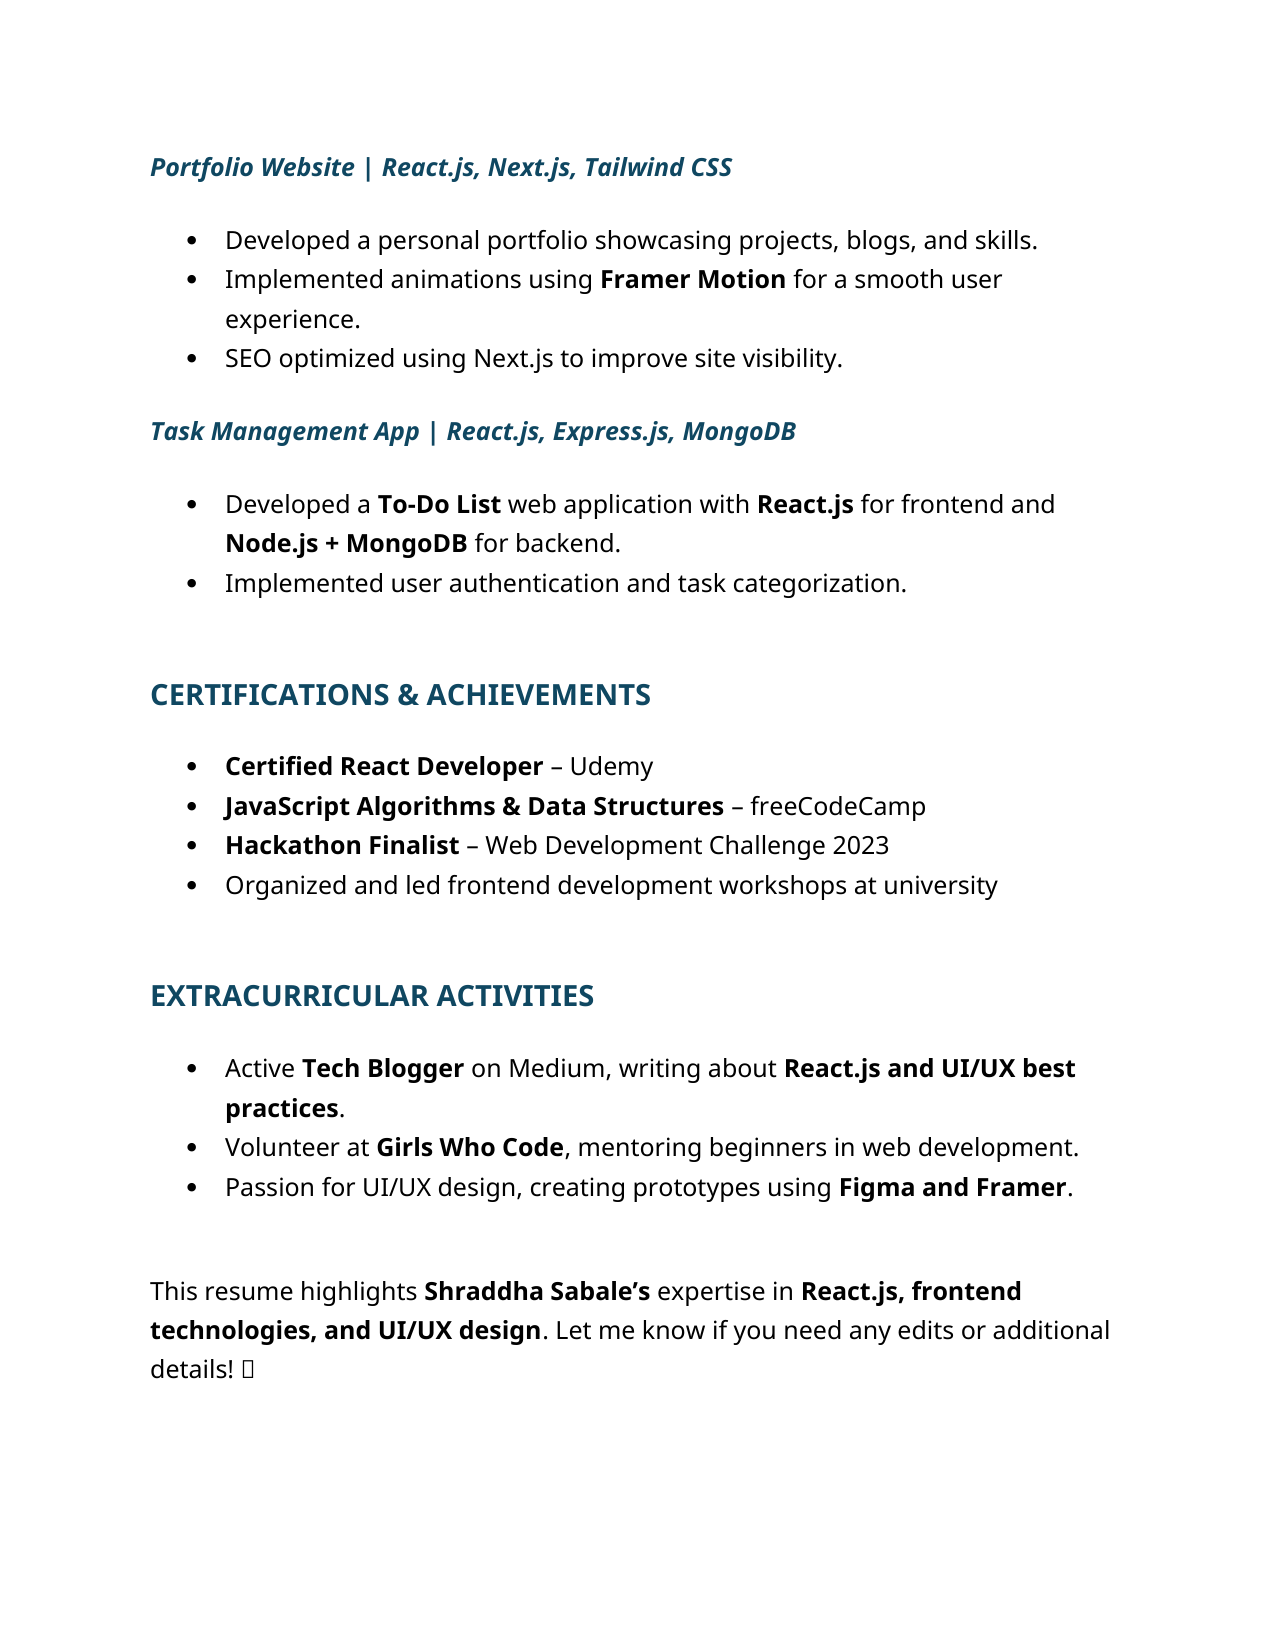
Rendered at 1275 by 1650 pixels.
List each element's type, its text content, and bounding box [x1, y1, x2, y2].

text This resume highlights Shraddha Sabale’s expertise in React.js, frontend technologies, and UI/UX design. Let me know if you need any edits or additional details! 🚀 [150, 1273, 1125, 1386]
list JavaScript Algorithms & Data Structures – freeCodeCamp [187, 788, 1125, 822]
subtitle CERTIFICATIONS & ACHIEVEMENTS [150, 674, 1125, 713]
subtitle Task Management App | React.js, Express.js, MongoDB [150, 414, 1125, 448]
subtitle EXTRACURRICULAR ACTIVITIES [150, 976, 1125, 1015]
list Developed a To-Do List web application with React.js for frontend and Node.js + MongoDB for backend. [187, 487, 1125, 560]
list Volunteer at Girls Who Code, mentoring beginners in web development. [187, 1130, 1125, 1164]
list Developed a personal portfolio showcasing projects, blogs, and skills. [187, 223, 1125, 257]
list Organized and led frontend development workshops at university [187, 867, 1125, 901]
list Certified React Developer – Udemy [187, 749, 1125, 783]
subtitle Portfolio Website | React.js, Next.js, Tailwind CSS [150, 150, 1125, 184]
list Active Tech Blogger on Medium, writing about React.js and UI/UX best practices. [187, 1051, 1125, 1124]
list Passion for UI/UX design, creating prototypes using Figma and Framer. [187, 1169, 1125, 1203]
list Hackathon Finalist – Web Development Challenge 2023 [187, 828, 1125, 862]
list Implemented animations using Framer Motion for a smooth user experience. [187, 262, 1125, 336]
list SEO optimized using Next.js to improve site visibility. [187, 341, 1125, 375]
list Implemented user authentication and task categorization. [187, 566, 1125, 599]
